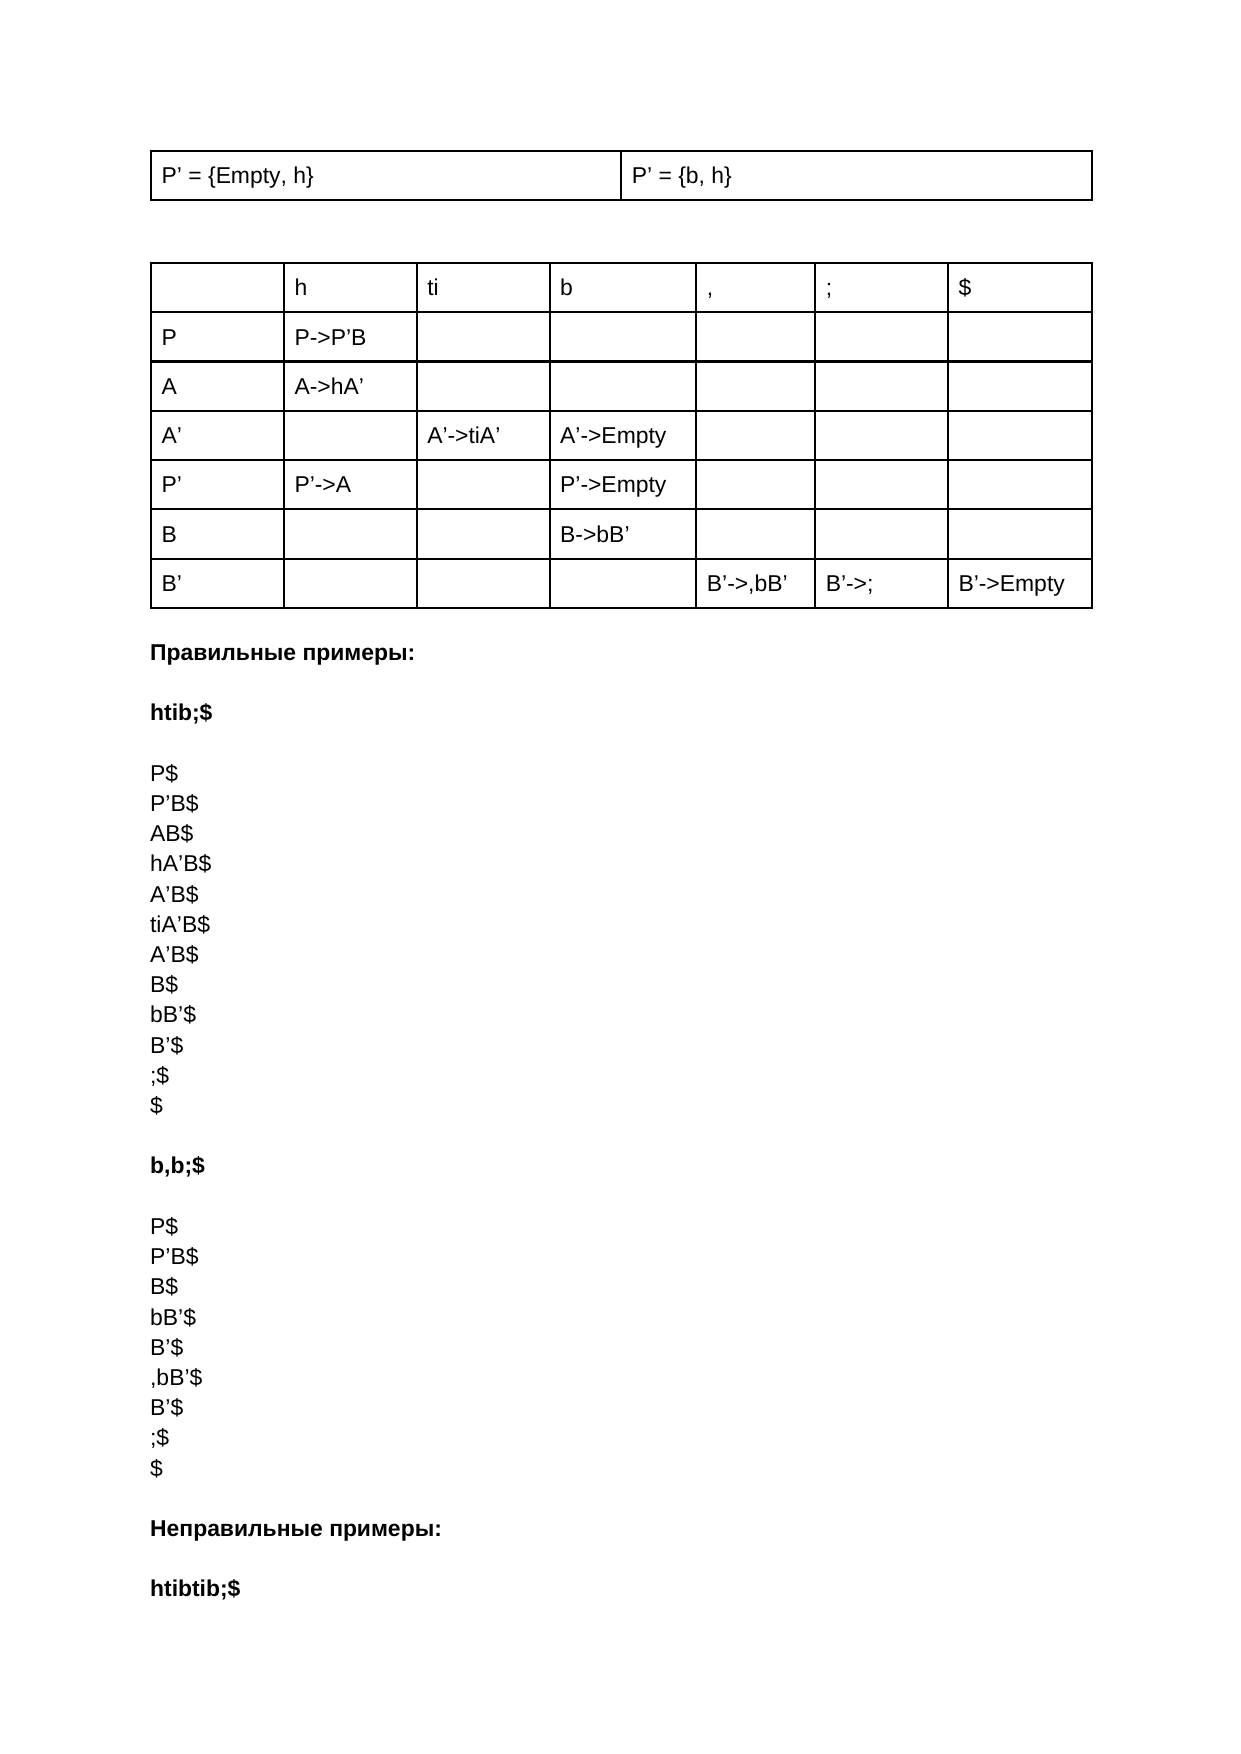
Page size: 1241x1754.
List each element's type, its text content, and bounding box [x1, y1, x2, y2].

table_cell B’->; [816, 560, 947, 607]
text Правильные примеры: [150, 639, 1090, 665]
text B’$ [150, 1032, 1090, 1058]
table_cell A’ [152, 412, 283, 459]
text B$ [150, 971, 1090, 998]
text P’B$ [150, 790, 1090, 816]
text hA’B$ [150, 850, 1090, 877]
table_cell A->hA’ [285, 363, 416, 409]
table_cell [285, 510, 416, 557]
table_cell B’->Empty [949, 560, 1091, 607]
text ;$ [150, 1062, 1090, 1088]
table_cell P’->A [285, 461, 416, 508]
table_cell [949, 461, 1091, 508]
text htib;$ [150, 699, 1090, 726]
text A’B$ [150, 881, 1090, 907]
table_cell [551, 363, 695, 409]
table_cell [551, 313, 695, 360]
table_cell P->P’B [285, 313, 416, 360]
table_cell [816, 510, 947, 557]
table_cell P’ = {b, h} [622, 152, 1091, 199]
text ,bB’$ [150, 1364, 1090, 1390]
text B$ [150, 1273, 1090, 1300]
table_cell [285, 412, 416, 459]
text P$ [150, 1213, 1090, 1239]
text A’B$ [150, 941, 1090, 967]
table_cell [418, 363, 549, 409]
table_header [152, 264, 283, 311]
table_cell P’ = {Empty, h} [152, 152, 620, 199]
table_header b [551, 264, 695, 311]
table_header h [285, 264, 416, 311]
table_cell [697, 510, 814, 557]
table_cell [949, 313, 1091, 360]
text Неправильные примеры: [150, 1515, 1090, 1541]
table_cell [418, 560, 549, 607]
text b,b;$ [150, 1152, 1090, 1179]
table_cell [697, 363, 814, 409]
text bB’$ [150, 1303, 1090, 1330]
table_cell [697, 313, 814, 360]
table_cell [816, 412, 947, 459]
text B’$ [150, 1334, 1090, 1360]
table_cell [418, 461, 549, 508]
text $ [150, 1092, 1090, 1118]
table_cell [418, 510, 549, 557]
table_cell [816, 461, 947, 508]
table_cell P [152, 313, 283, 360]
table_cell [949, 363, 1091, 409]
text ;$ [150, 1424, 1090, 1451]
table_cell [816, 313, 947, 360]
table_cell [949, 412, 1091, 459]
table_cell B [152, 510, 283, 557]
table_cell [285, 560, 416, 607]
table_cell [949, 510, 1091, 557]
text B’$ [150, 1394, 1090, 1421]
text htibtib;$ [150, 1575, 1090, 1602]
table_header , [697, 264, 814, 311]
text bB’$ [150, 1001, 1090, 1028]
table_header ti [418, 264, 549, 311]
table_cell [816, 363, 947, 409]
text P$ [150, 760, 1090, 786]
text $ [150, 1454, 1090, 1481]
table_cell B’->,bB’ [697, 560, 814, 607]
table_cell P’ [152, 461, 283, 508]
table_cell [551, 560, 695, 607]
table_cell P’->Empty [551, 461, 695, 508]
text P’B$ [150, 1243, 1090, 1269]
table_cell A [152, 363, 283, 409]
table_header ; [816, 264, 947, 311]
table_cell A’->tiA’ [418, 412, 549, 459]
table_header $ [949, 264, 1091, 311]
table_cell [697, 412, 814, 459]
table_cell [697, 461, 814, 508]
text AB$ [150, 820, 1090, 847]
table_cell [418, 313, 549, 360]
table_cell B’ [152, 560, 283, 607]
table_cell B->bB’ [551, 510, 695, 557]
text tiA’B$ [150, 911, 1090, 937]
table_cell A’->Empty [551, 412, 695, 459]
